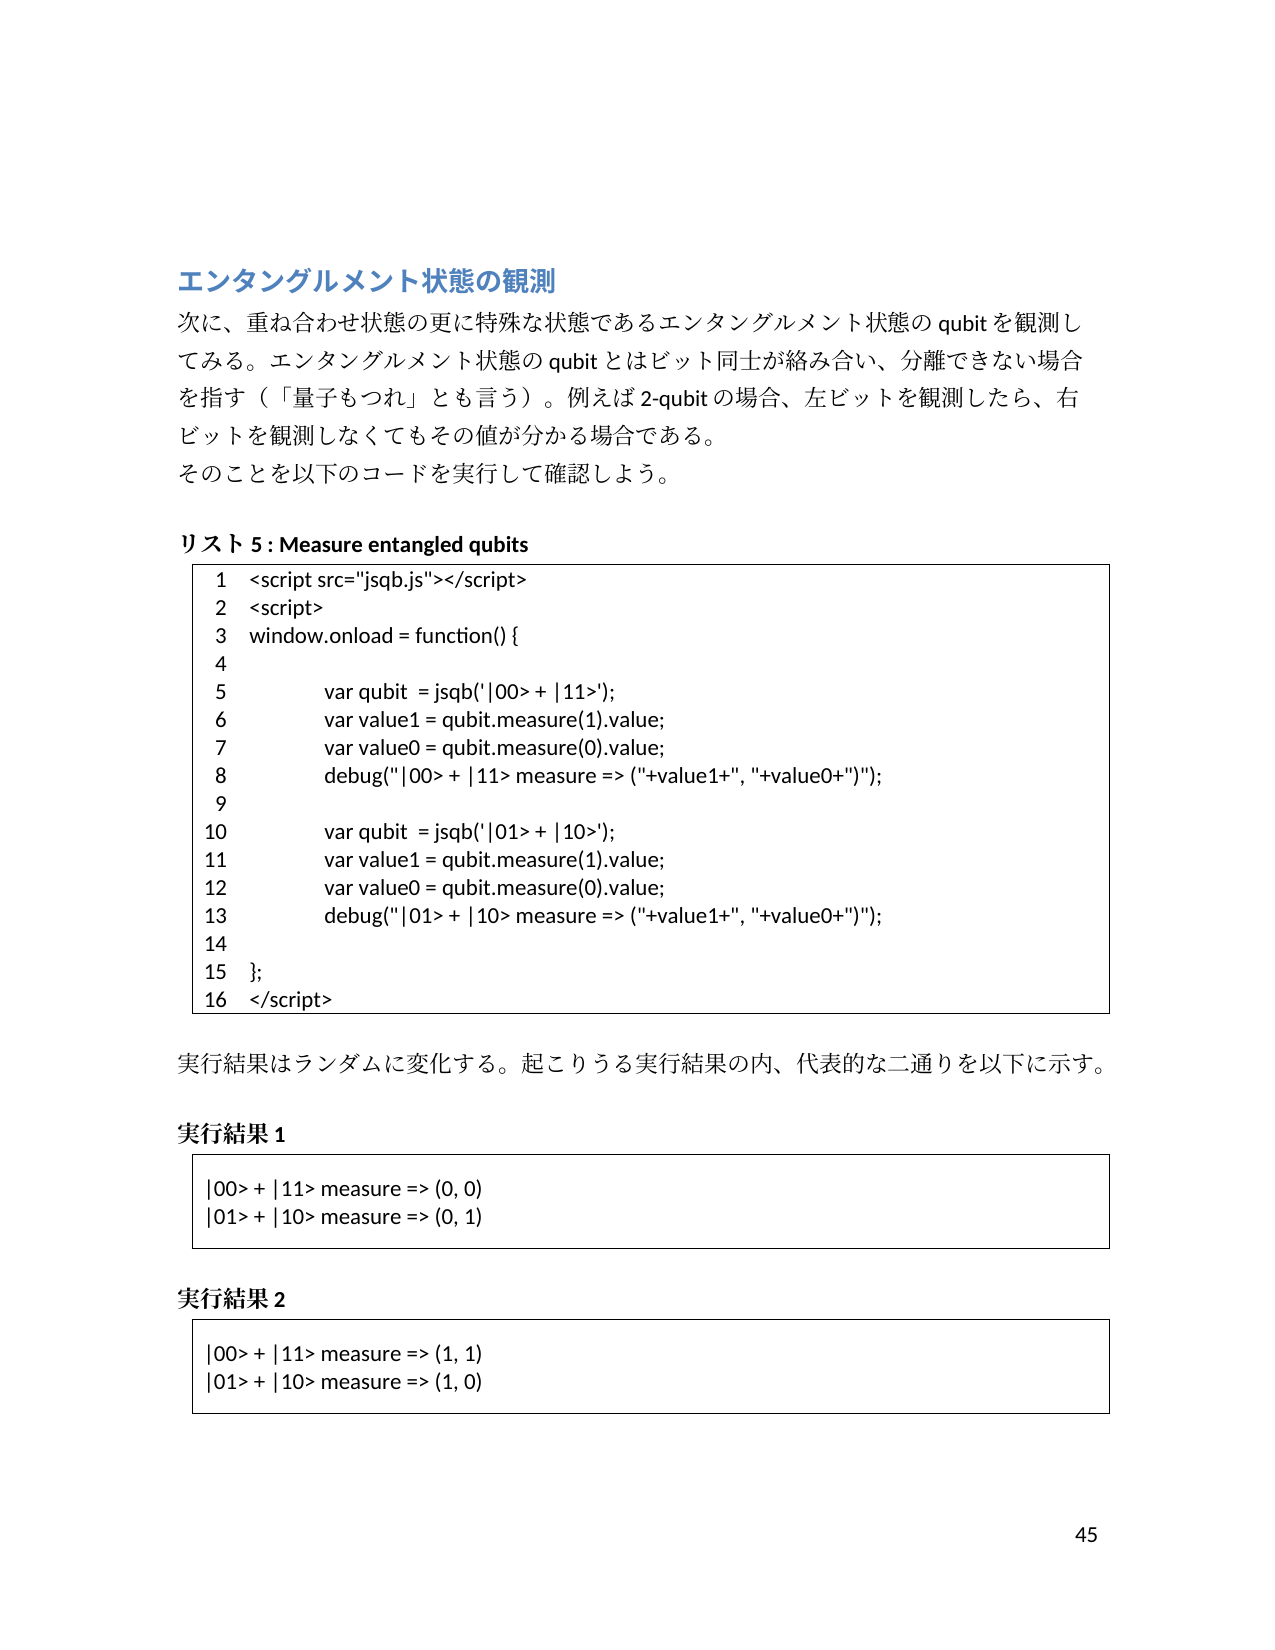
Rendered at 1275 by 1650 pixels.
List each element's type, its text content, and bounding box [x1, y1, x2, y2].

table_header 1 2 3 4 5 6 7 8 9 10 11 12 13 14 15 16 [193, 565, 238, 1013]
table_header |00> + |11> measure => (0, 0) |01> + |10> measure => (0, 1) [193, 1155, 1109, 1248]
text 次に、重ね合わせ状態の更に特殊な状態であるエンタングルメント状態のqubitを観測してみる。エンタングルメント状態のqubitとはビット同士が絡み合い、分離できない場合を指す（「量子もつれ」とも言う）。例えば2-qubitの場合、左ビットを観測したら、右ビットを観測しなくてもその値が分かる場合である。 [177, 305, 1098, 451]
subtitle エンタングルメント状態の観測 [177, 260, 1098, 299]
table_header |00> + |11> measure => (1, 1) |01> + |10> measure => (1, 0) [193, 1320, 1109, 1413]
text 実行結果はランダムに変化する。起こりうる実行結果の内、代表的な二通りを以下に示す。 [177, 1047, 1098, 1079]
text そのことを以下のコードを実行して確認しよう。 [177, 456, 1098, 489]
table_header <script src="jsqb.js"></script> <script> window.onload = function() { var qubit = jsqb('|00> + |11>'); var value1 = qubit.measure(1).value; var value0 = qubit.measure(0).value; debug("|00> + |11> measure => ("+value1+", "+value0+")"); var qubit = jsqb('|01> + |10>'); var value1 = qubit.measure(1).value; var value0 = qubit.measure(0).value; debug("|01> + |10> measure => ("+value1+", "+value0+")"); }; </script> [238, 565, 1109, 1013]
text 実行結果2 [177, 1282, 1098, 1314]
text リスト5 : Measure entangled qubits [177, 526, 1098, 559]
text 実行結果1 [177, 1117, 1098, 1149]
